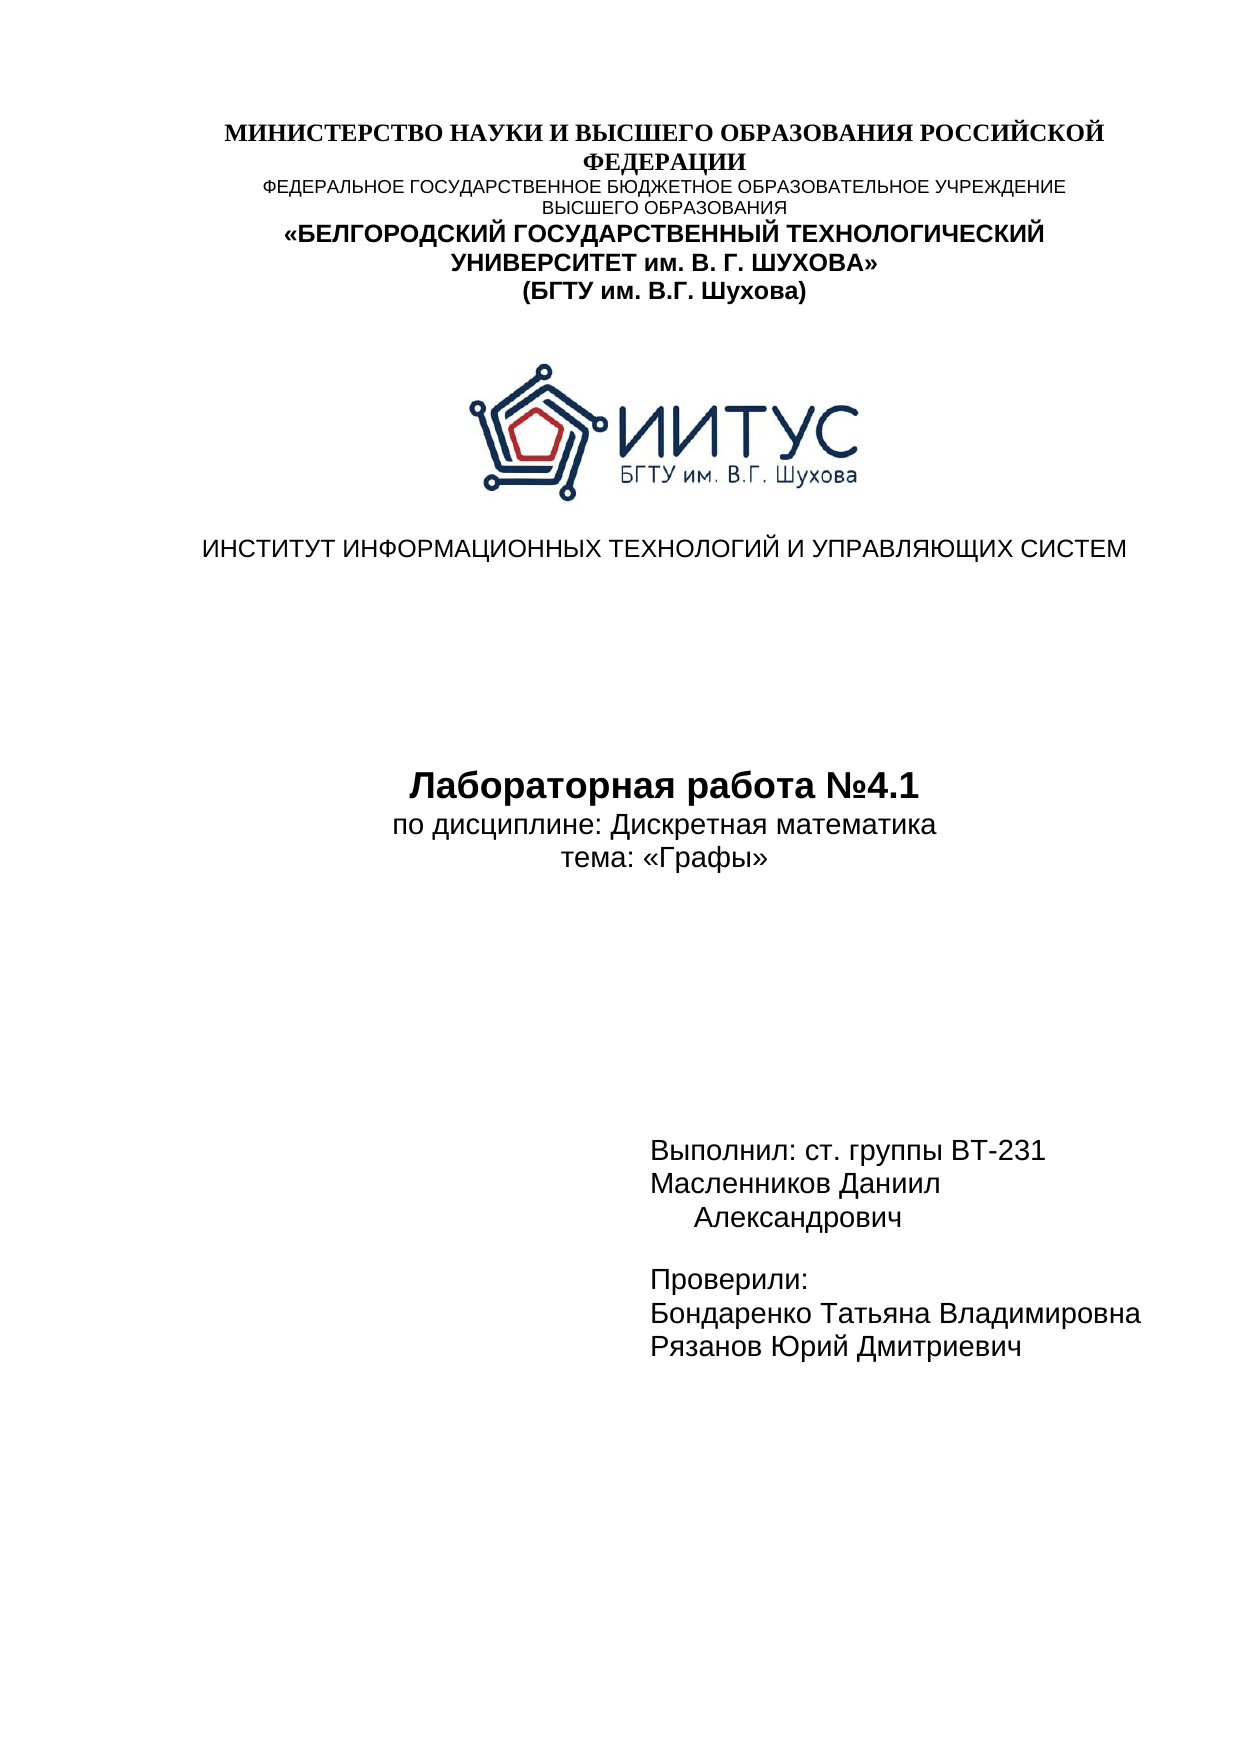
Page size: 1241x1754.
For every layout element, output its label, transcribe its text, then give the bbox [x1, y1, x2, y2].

text «БЕЛГОРОДСКИЙ ГОСУДАРСТВЕННЫЙ ТЕХНОЛОГИЧЕСКИЙ [177, 219, 1152, 247]
text Масленников Даниил Александрович [177, 1166, 1152, 1233]
picture [419, 333, 909, 534]
text по дисциплине: Дискретная математика [177, 807, 1152, 840]
text ФЕДЕРАЛЬНОЕ ГОСУДАРСТВЕННОЕ БЮДЖЕТНОЕ ОБРАЗОВАТЕЛЬНОЕ УЧРЕЖДЕНИЕ [177, 176, 1152, 197]
text Бондаренко Татьяна Владимировна [177, 1296, 1152, 1329]
text тема: «Графы» [177, 840, 1152, 874]
text ИНСТИТУТ ИНФОРМАЦИОННЫХ ТЕХНОЛОГИЙ И УПРАВЛЯЮЩИХ СИСТЕМ [177, 534, 1152, 562]
text Рязанов Юрий Дмитриевич [177, 1329, 1152, 1363]
text Проверили: [177, 1262, 1152, 1296]
text (БГТУ им. В.Г. Шухова) [177, 276, 1152, 305]
text ВЫСШЕГО ОБРАЗОВАНИЯ [177, 197, 1152, 219]
text УНИВЕРСИТЕТ им. В. Г. ШУХОВА» [177, 247, 1152, 276]
text Выполнил: ст. группы ВТ-231 [177, 1133, 1152, 1166]
text Лабораторная работа №4.1 [177, 764, 1152, 807]
text МИНИСТЕРСТВО НАУКИ И ВЫСШЕГО ОБРАЗОВАНИЯ РОССИЙСКОЙ ФЕДЕРАЦИИ [177, 118, 1152, 176]
